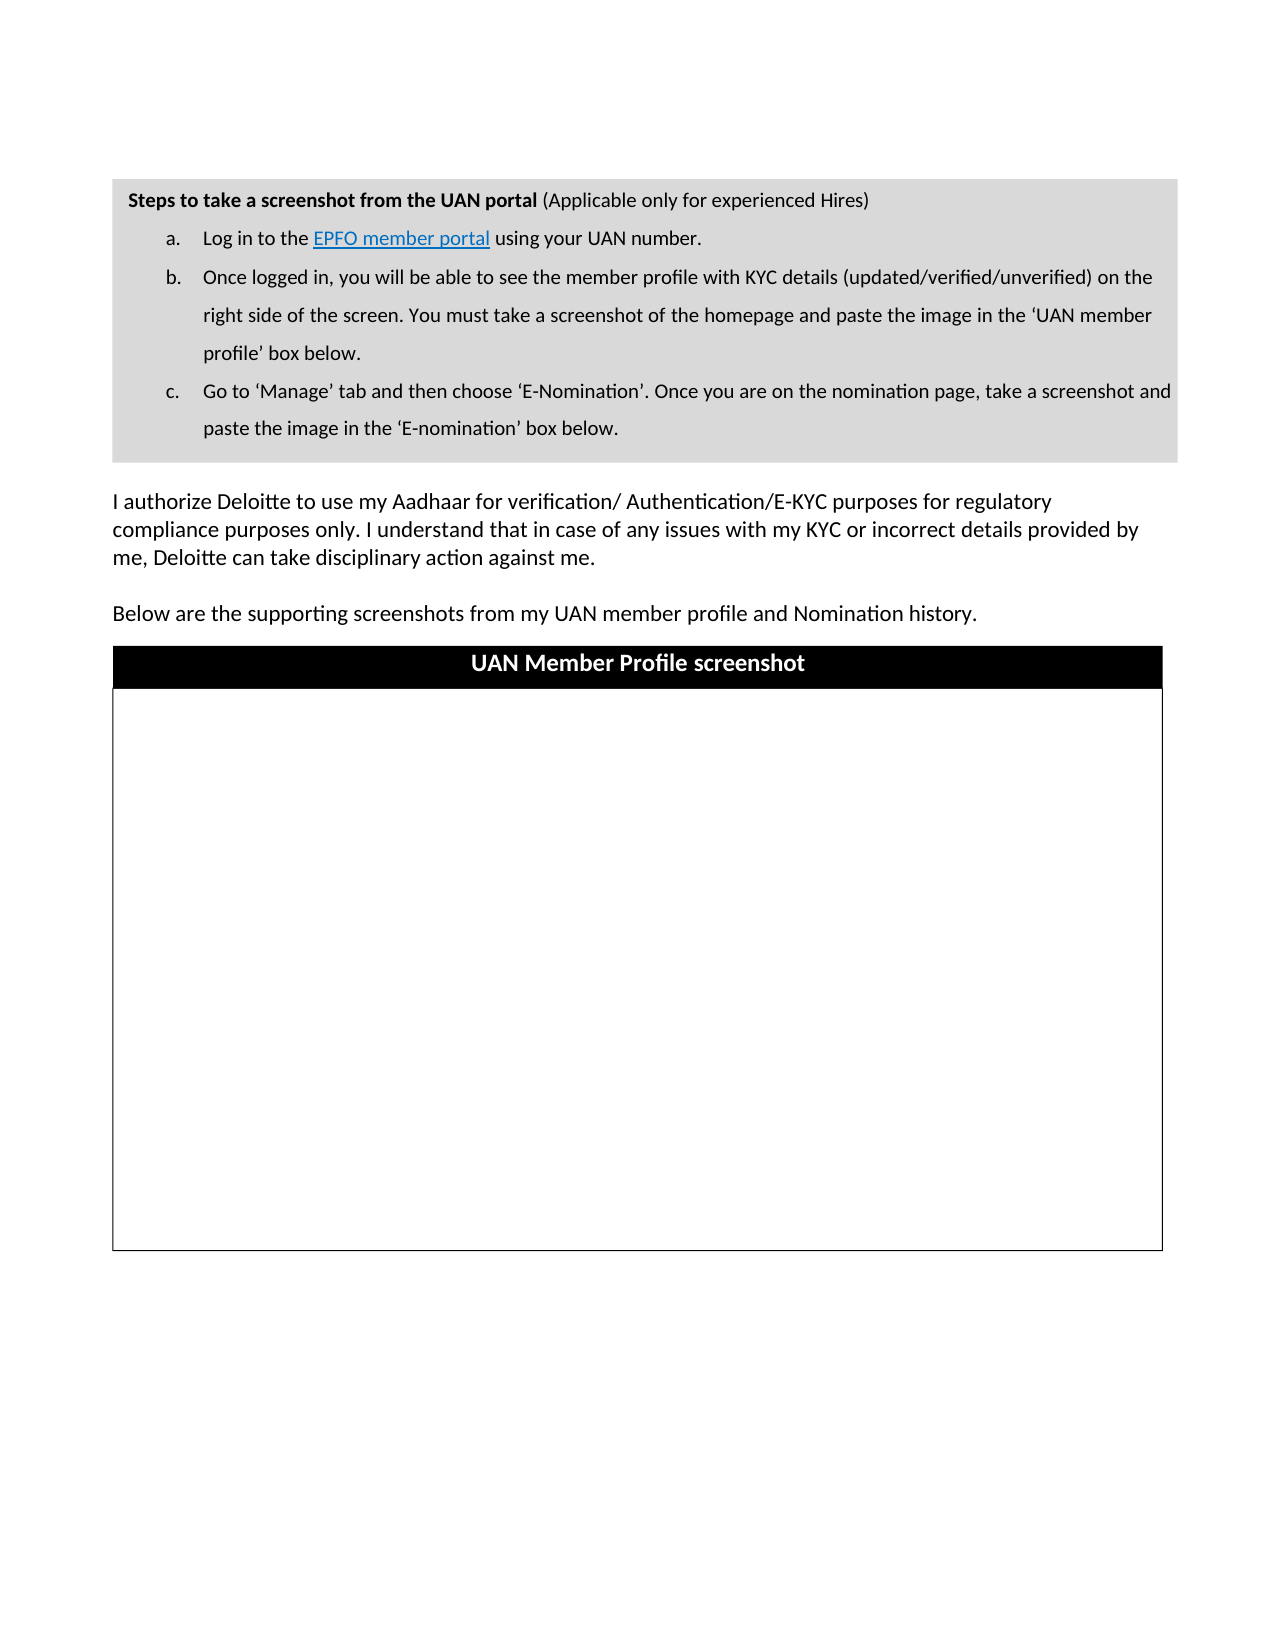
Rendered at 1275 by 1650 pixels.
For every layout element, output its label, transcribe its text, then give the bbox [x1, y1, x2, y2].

text Below are the supporting screenshots from my UAN member profile and Nomination history. [112, 599, 1189, 627]
text I authorize Deloitte to use my Aadhaar for verification/ Authentication/E-KYC purposes for regulatory compliance purposes only. I understand that in case of any issues with my KYC or incorrect details provided by me, Deloitte can take disciplinary action against me. [112, 487, 1156, 571]
